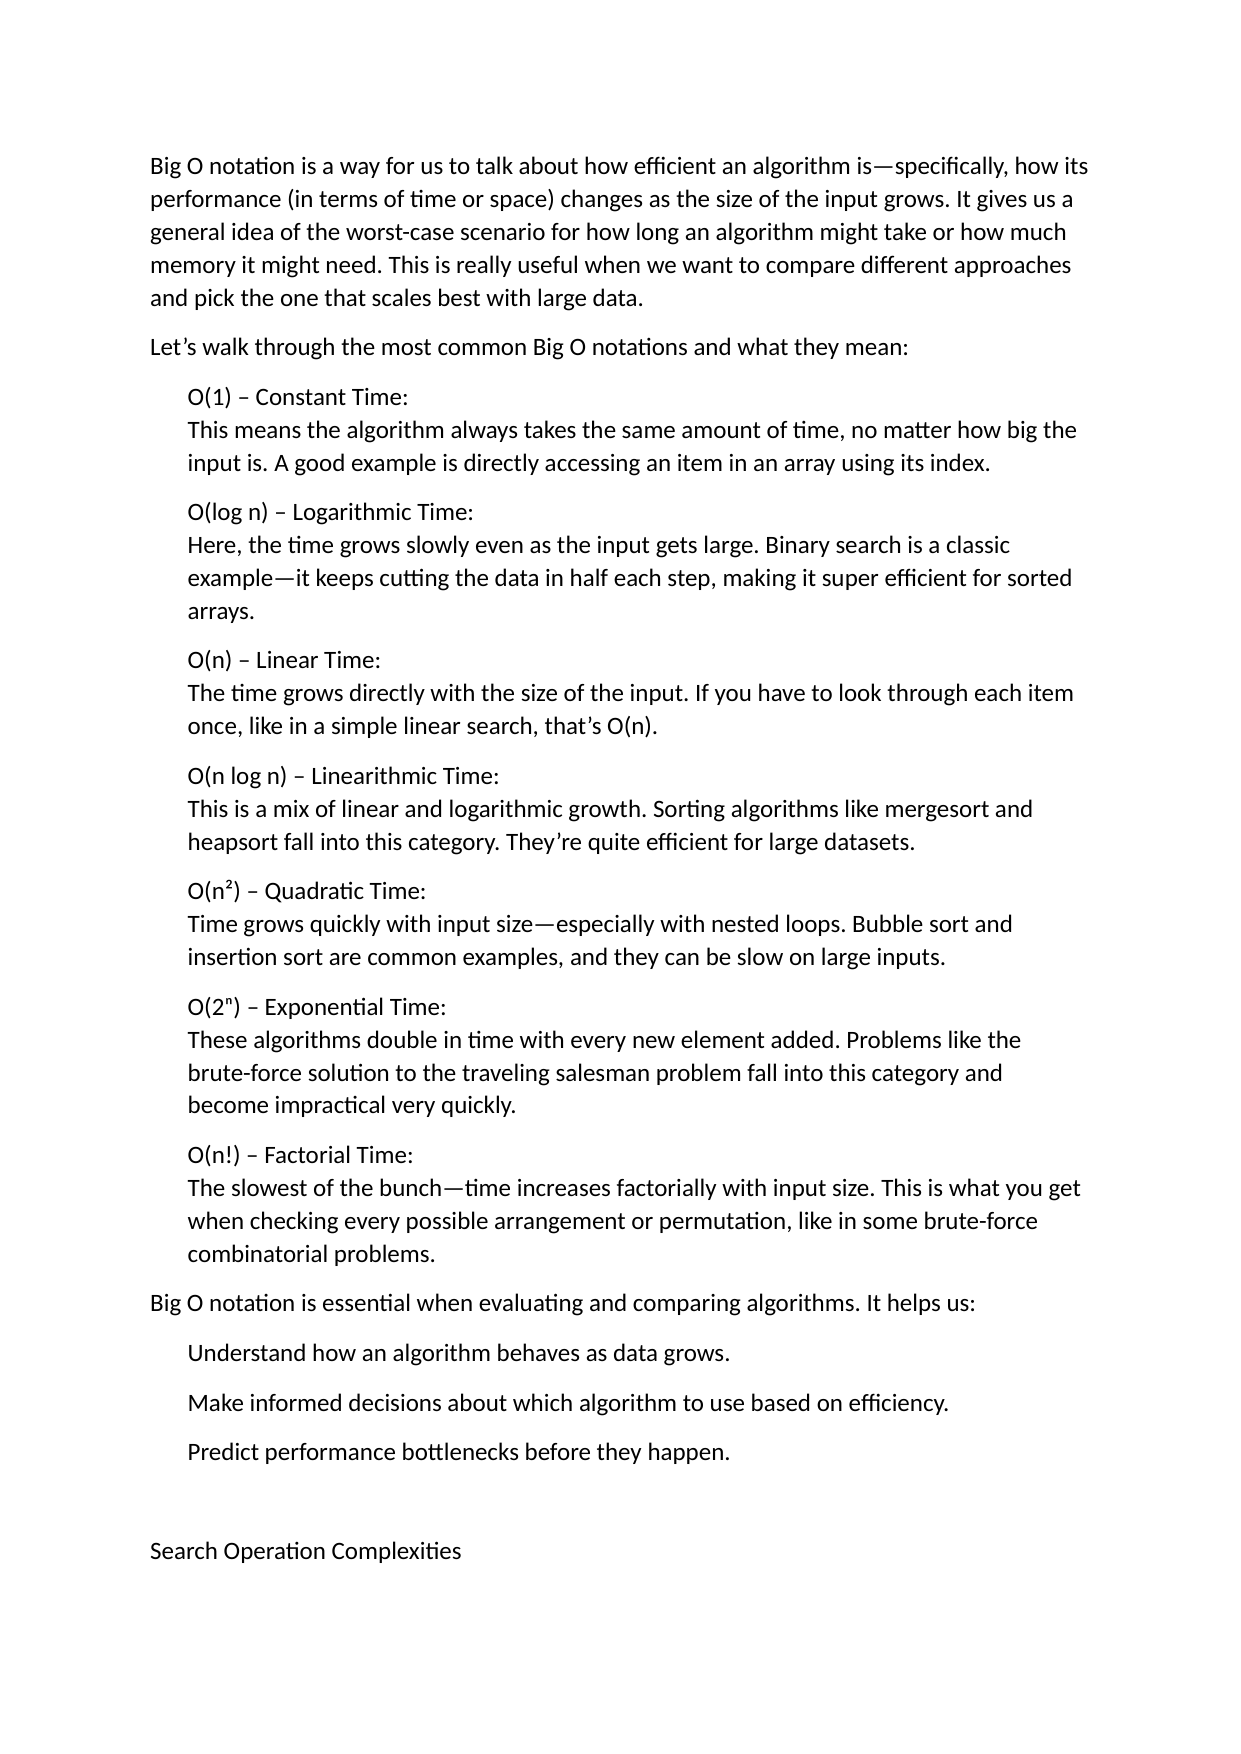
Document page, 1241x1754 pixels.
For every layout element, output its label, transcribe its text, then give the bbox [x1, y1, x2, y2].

text O(n log n) – Linearithmic Time: This is a mix of linear and logarithmic growth. Sorting algorithms like mergesort and heapsort fall into this category. They’re quite efficient for large datasets. [187, 760, 1090, 856]
text Predict performance bottlenecks before they happen. [187, 1436, 1090, 1467]
text O(2ⁿ) – Exponential Time: These algorithms double in time with every new element added. Problems like the brute-force solution to the traveling salesman problem fall into this category and become impractical very quickly. [187, 991, 1090, 1120]
text Let’s walk through the most common Big O notations and what they mean: [150, 331, 1090, 362]
text Make informed decisions about which algorithm to use based on efficiency. [187, 1387, 1090, 1417]
text Big O notation is a way for us to talk about how efficient an algorithm is—specifically, how its performance (in terms of time or space) changes as the size of the input grows. It gives us a general idea of the worst-case scenario for how long an algorithm might take or how much memory it might need. This is really useful when we want to compare different approaches and pick the one that scales best with large data. [150, 150, 1090, 312]
text O(1) – Constant Time: This means the algorithm always takes the same amount of time, no matter how big the input is. A good example is directly accessing an item in an array using its index. [187, 381, 1090, 477]
text O(n!) – Factorial Time: The slowest of the bunch—time increases factorially with input size. This is what you get when checking every possible arrangement or permutation, like in some brute-force combinatorial problems. [187, 1139, 1090, 1268]
text Big O notation is essential when evaluating and comparing algorithms. It helps us: [150, 1287, 1090, 1318]
text Search Operation Complexities [150, 1535, 1090, 1566]
text Understand how an algorithm behaves as data grows. [187, 1337, 1090, 1368]
text O(log n) – Logarithmic Time: Here, the time grows slowly even as the input gets large. Binary search is a classic example—it keeps cutting the data in half each step, making it super efficient for sorted arrays. [187, 496, 1090, 626]
text O(n²) – Quadratic Time: Time grows quickly with input size—especially with nested loops. Bubble sort and insertion sort are common examples, and they can be slow on large inputs. [187, 875, 1090, 972]
text O(n) – Linear Time: The time grows directly with the size of the input. If you have to look through each item once, like in a simple linear search, that’s O(n). [187, 644, 1090, 741]
